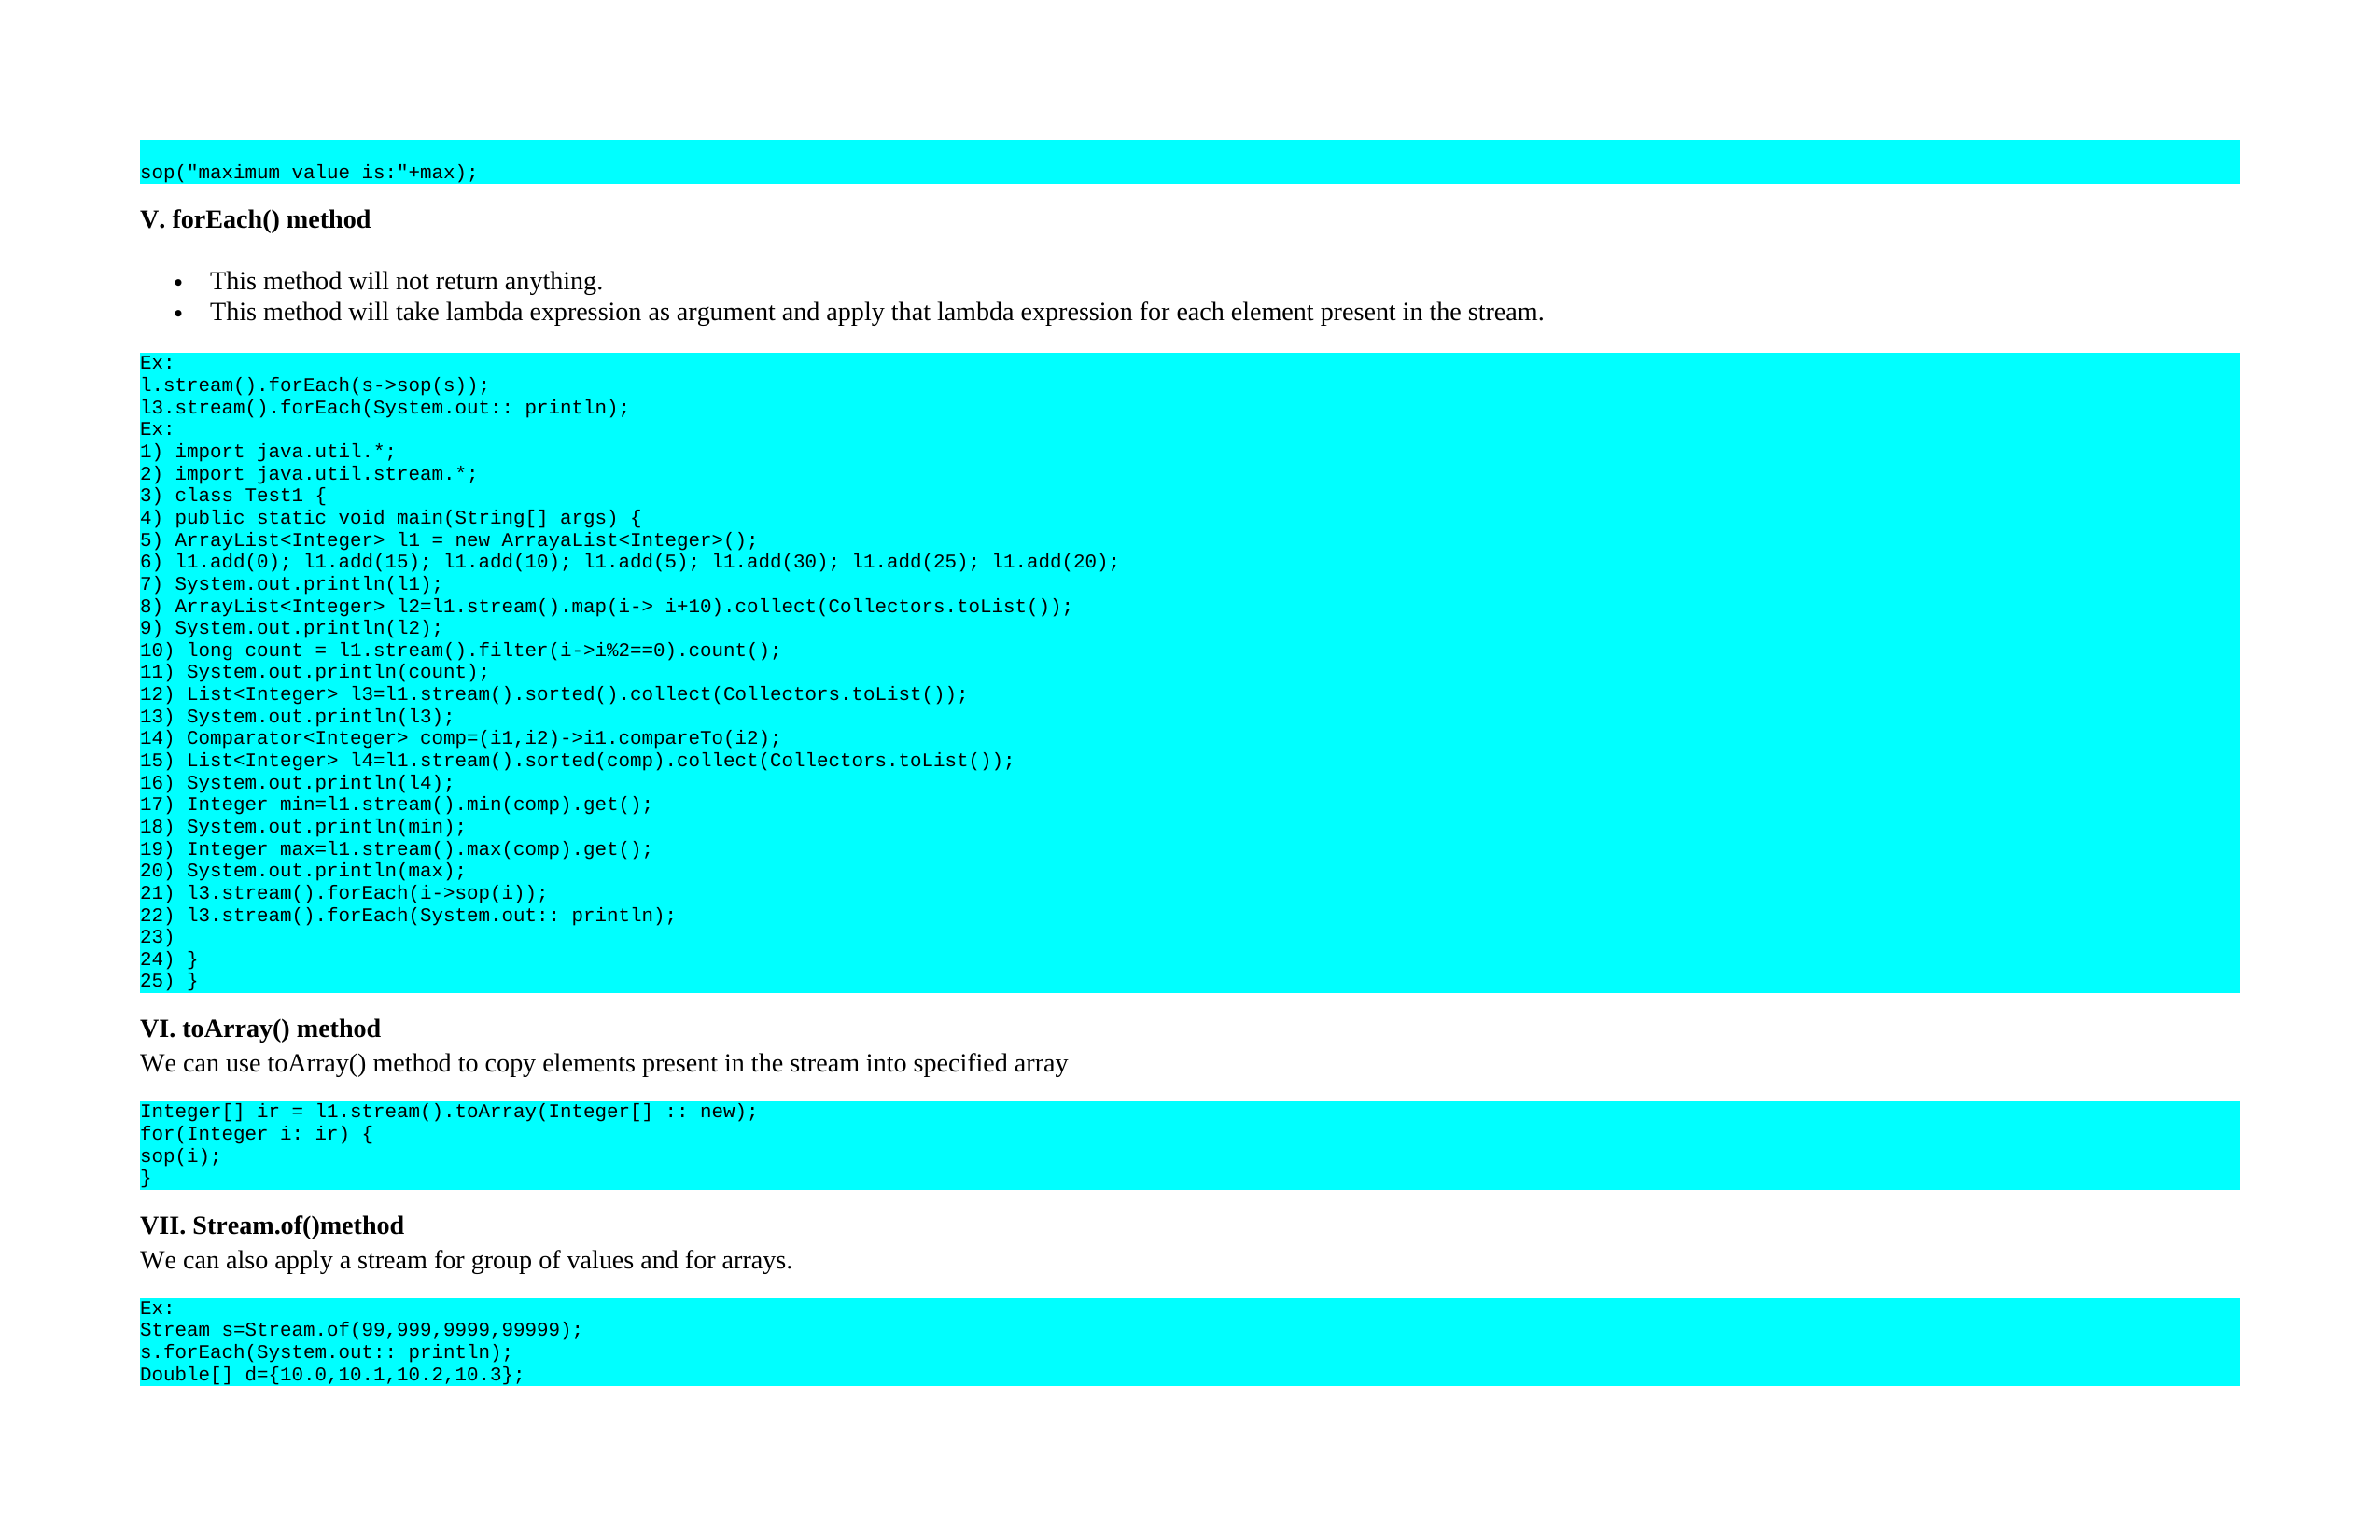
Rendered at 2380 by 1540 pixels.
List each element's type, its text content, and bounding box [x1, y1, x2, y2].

text We can use toArray() method to copy elements present in the stream into specified array [140, 1047, 2240, 1077]
text 6) l1.add(0); l1.add(15); l1.add(10); l1.add(5); l1.add(30); l1.add(25); l1.add(20); [140, 552, 2240, 574]
text 2) import java.util.stream.*; [140, 464, 2240, 485]
text 5) ArrayList<Integer> l1 = new ArrayaList<Integer>(); [140, 530, 2240, 552]
text 18) System.out.println(min); [140, 817, 2240, 839]
text 3) class Test1 { [140, 485, 2240, 508]
text sop(i); [140, 1145, 2240, 1168]
text 16) System.out.println(l4); [140, 773, 2240, 794]
text 12) List<Integer> l3=l1.stream().sorted().collect(Collectors.toList()); [140, 684, 2240, 707]
text 1) import java.util.*; [140, 441, 2240, 464]
text 24) } [140, 949, 2240, 972]
text sop("maximum value is:"+max); [140, 162, 2240, 184]
text 8) ArrayList<Integer> l2=l1.stream().map(i-> i+10).collect(Collectors.toList()); [140, 595, 2240, 618]
text Integer[] ir = l1.stream().toArray(Integer[] :: new); [140, 1101, 2240, 1124]
text 10) long count = l1.stream().filter(i->i%2==0).count(); [140, 640, 2240, 662]
text We can also apply a stream for group of values and for arrays. [140, 1244, 2240, 1274]
text l.stream().forEach(s->sop(s)); [140, 375, 2240, 398]
text 25) } [140, 972, 2240, 993]
text for(Integer i: ir) { [140, 1124, 2240, 1145]
text Double[] d={10.0,10.1,10.2,10.3}; [140, 1365, 2240, 1386]
text 19) Integer max=l1.stream().max(comp).get(); [140, 839, 2240, 861]
text 15) List<Integer> l4=l1.stream().sorted(comp).collect(Collectors.toList()); [140, 750, 2240, 773]
text Ex: [140, 353, 2240, 375]
text 22) l3.stream().forEach(System.out:: println); [140, 904, 2240, 927]
subtitle VI. toArray() method [140, 1013, 2240, 1043]
list This method will not return anything. [175, 265, 2240, 296]
text 20) System.out.println(max); [140, 861, 2240, 883]
text 23) [140, 927, 2240, 949]
text 13) System.out.println(l3); [140, 707, 2240, 728]
list This method will take lambda expression as argument and apply that lambda expression for each element present in the stream. [175, 296, 2240, 326]
text 21) l3.stream().forEach(i->sop(i)); [140, 883, 2240, 904]
text l3.stream().forEach(System.out:: println); [140, 398, 2240, 419]
text Ex: [140, 419, 2240, 441]
text } [140, 1168, 2240, 1190]
subtitle V. forEach() method [140, 203, 2240, 234]
text 14) Comparator<Integer> comp=(i1,i2)->i1.compareTo(i2); [140, 728, 2240, 750]
text 17) Integer min=l1.stream().min(comp).get(); [140, 794, 2240, 817]
text Ex: [140, 1298, 2240, 1320]
subtitle VII. Stream.of()method [140, 1210, 2240, 1239]
text s.forEach(System.out:: println); [140, 1342, 2240, 1365]
text 7) System.out.println(l1); [140, 574, 2240, 595]
text 9) System.out.println(l2); [140, 618, 2240, 640]
text 11) System.out.println(count); [140, 662, 2240, 684]
text Stream s=Stream.of(99,999,9999,99999); [140, 1320, 2240, 1342]
text 4) public static void main(String[] args) { [140, 508, 2240, 530]
